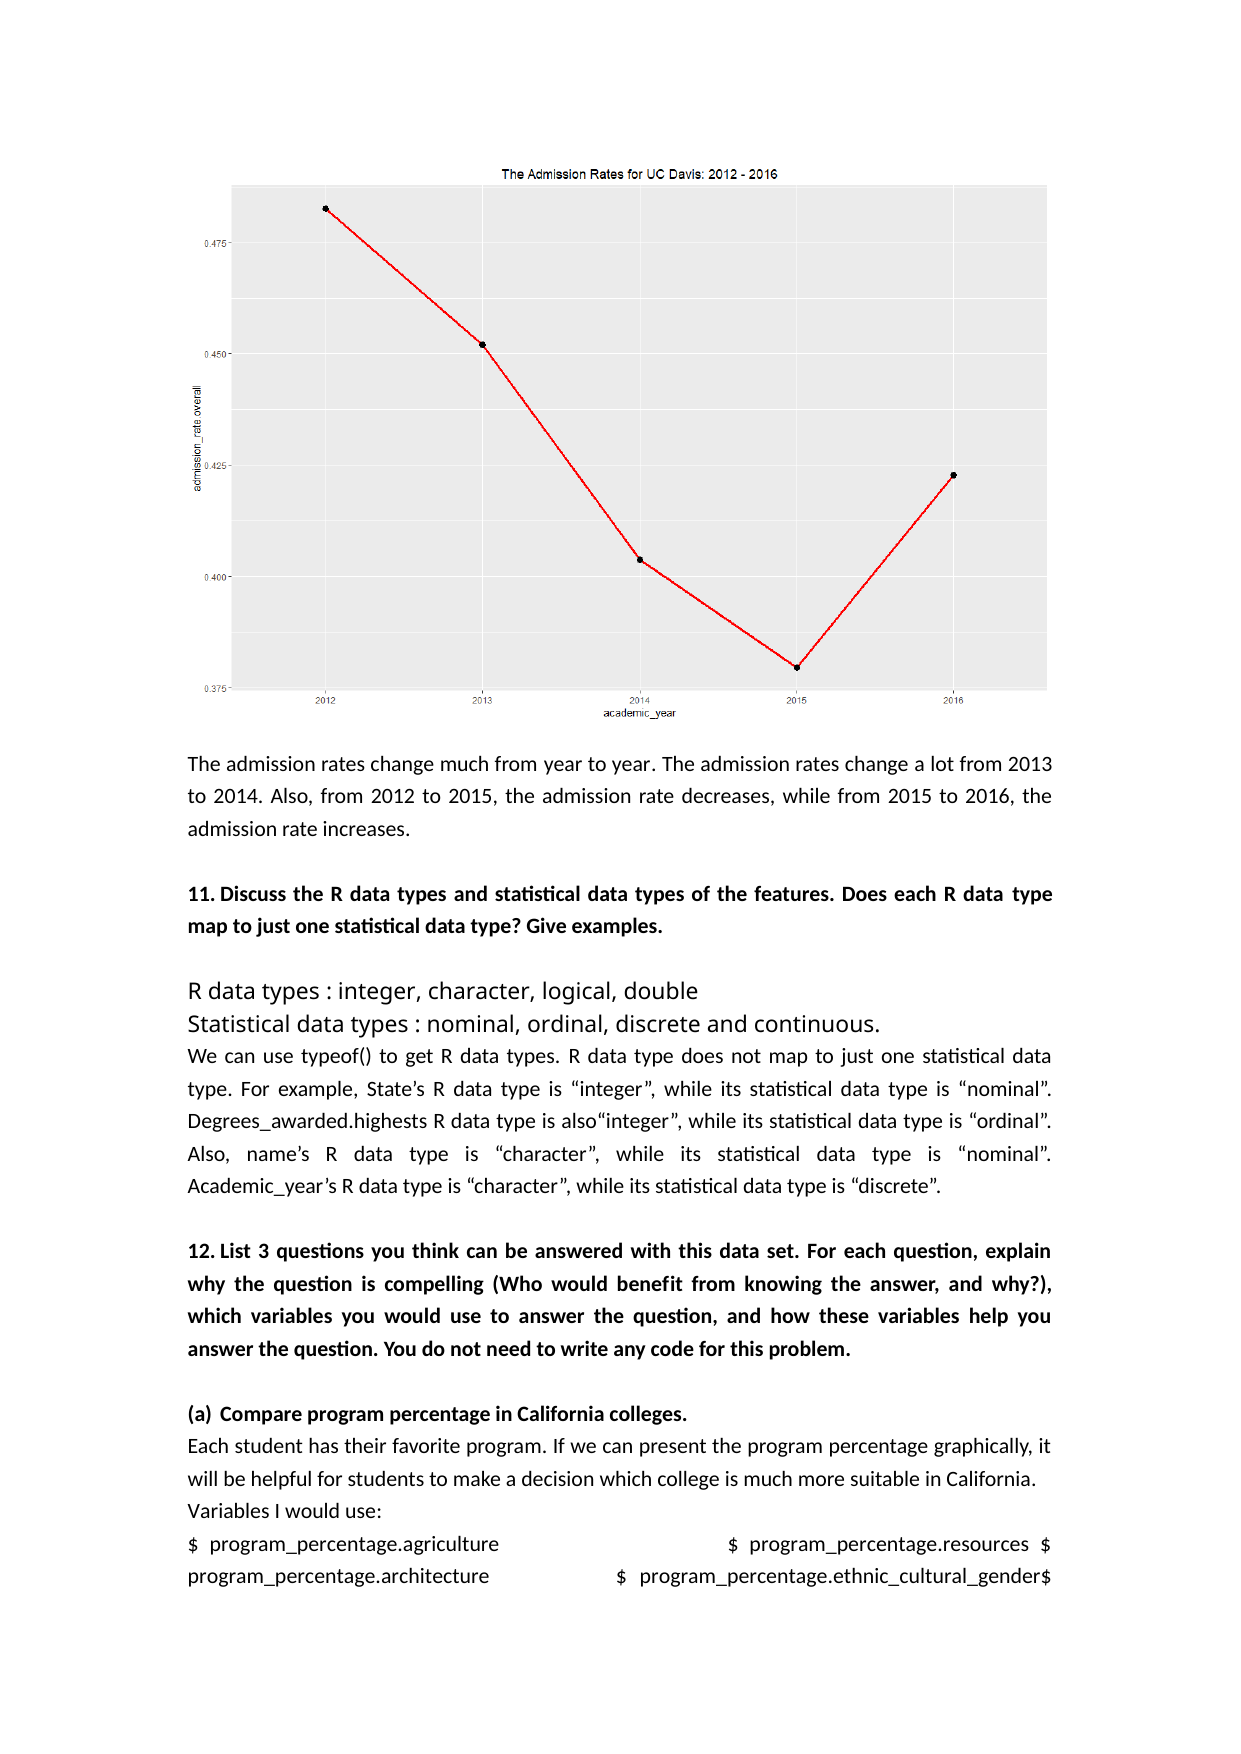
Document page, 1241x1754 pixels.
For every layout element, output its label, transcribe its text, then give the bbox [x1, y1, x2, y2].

text R data types : integer, character, logical, double [187, 974, 1053, 1007]
text Variables I would use: [187, 1494, 1053, 1527]
list Compare program percentage in California colleges. [187, 1397, 1053, 1429]
list Statistical data types : nominal, ordinal, discrete and continuous. [187, 1007, 1053, 1039]
picture [187, 162, 1052, 722]
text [187, 1527, 1053, 1592]
list Each student has their favorite program. If we can present the program percentage graphically, it will be helpful for students to make a decision which college is much more suitable in California. [187, 1429, 1053, 1494]
list List 3 questions you think can be answered with this data set. For each question, explain why the question is compelling (Who would benefit from knowing the answer, and why?), which variables you would use to answer the question, and how these variables help you answer the question. You do not need to write any code for this problem. [187, 1234, 1053, 1364]
list The admission rates change much from year to year. The admission rates change a lot from 2013 to 2014. Also, from 2012 to 2015, the admission rate decreases, while from 2015 to 2016, the admission rate increases. [187, 747, 1053, 844]
list We can use typeof() to get R data types. R data type does not map to just one statistical data type. For example, State’s R data type is “integer”, while its statistical data type is “nominal”. Degrees_awarded.highests R data type is also“integer”, while its statistical data type is “ordinal”. Also, name’s R data type is “character”, while its statistical data type is “nominal”. Academic_year’s R data type is “character”, while its statistical data type is “discrete”. [187, 1039, 1053, 1202]
list Discuss the R data types and statistical data types of the features. Does each R data type map to just one statistical data type? Give examples. [187, 877, 1053, 942]
